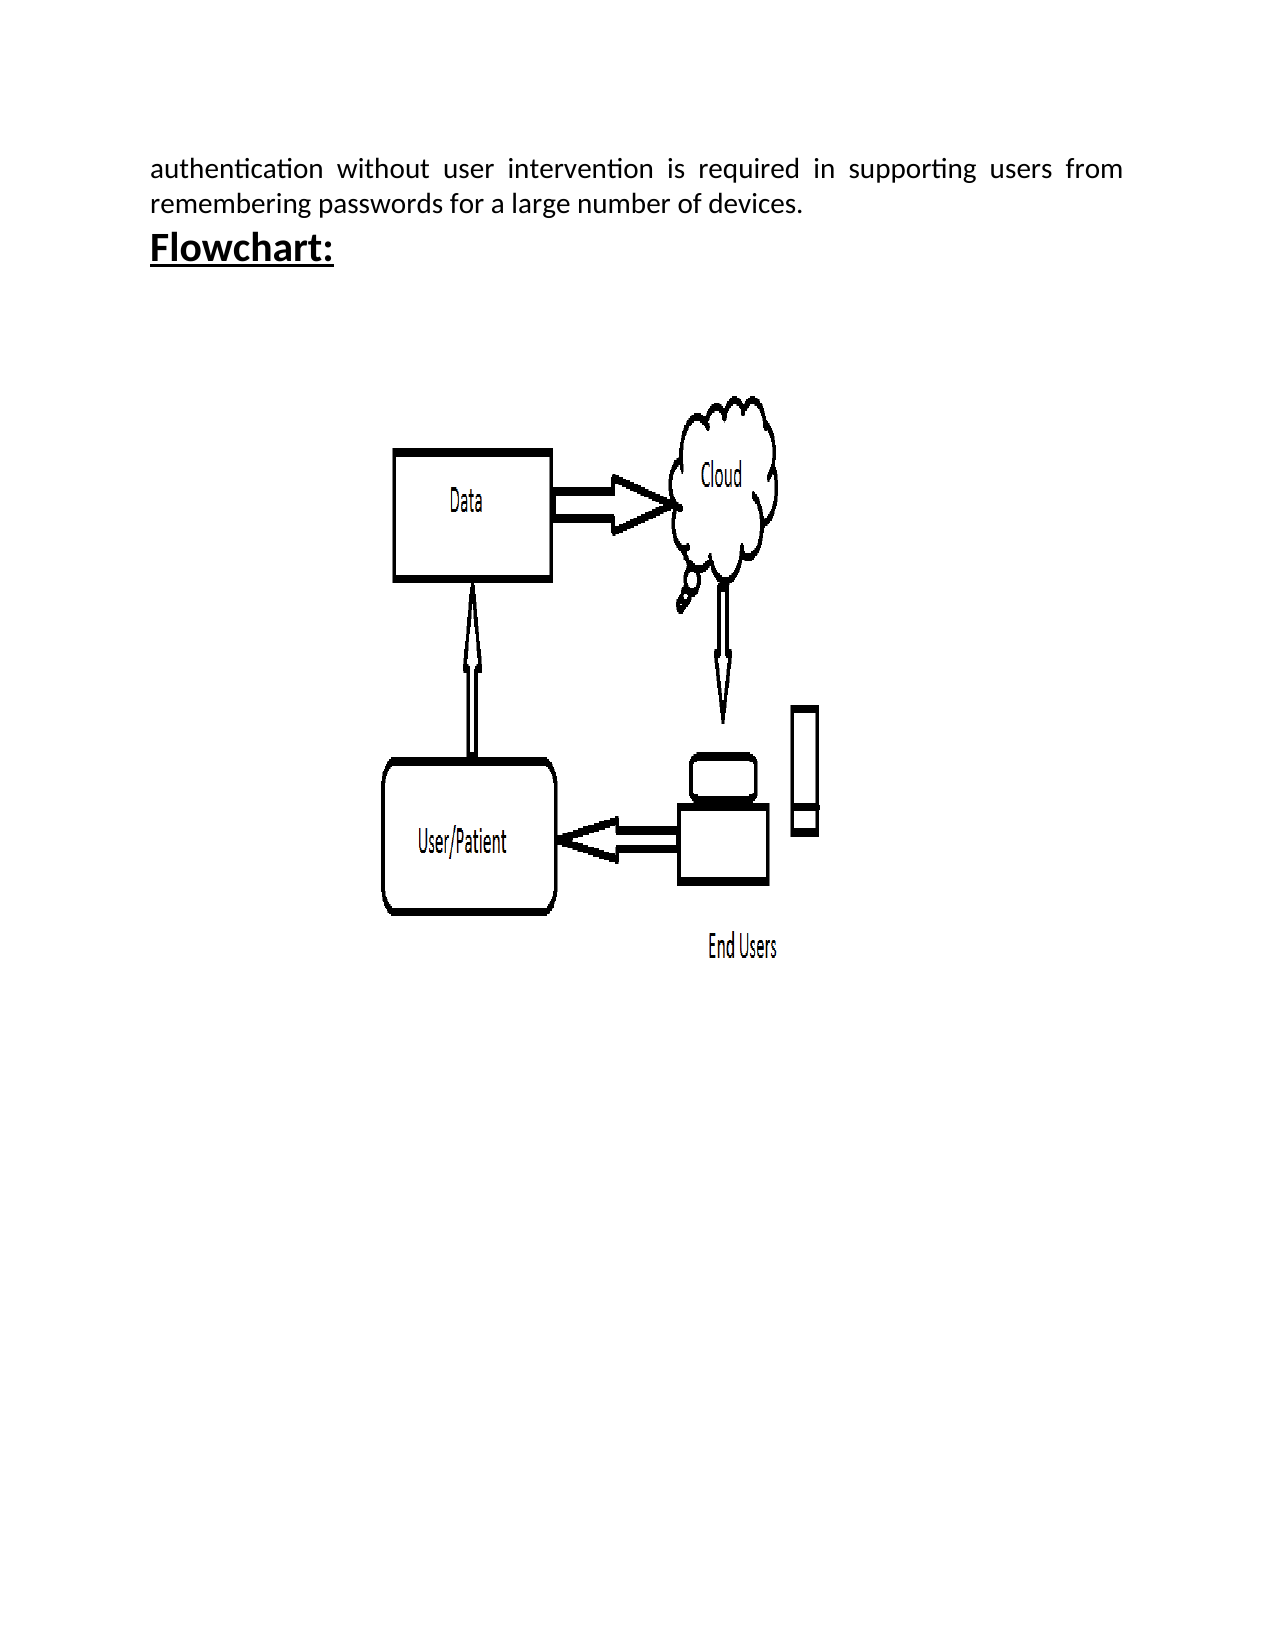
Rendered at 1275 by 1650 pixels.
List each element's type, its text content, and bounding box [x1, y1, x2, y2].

text Flowchart: [150, 221, 1125, 272]
picture [150, 307, 1124, 1271]
